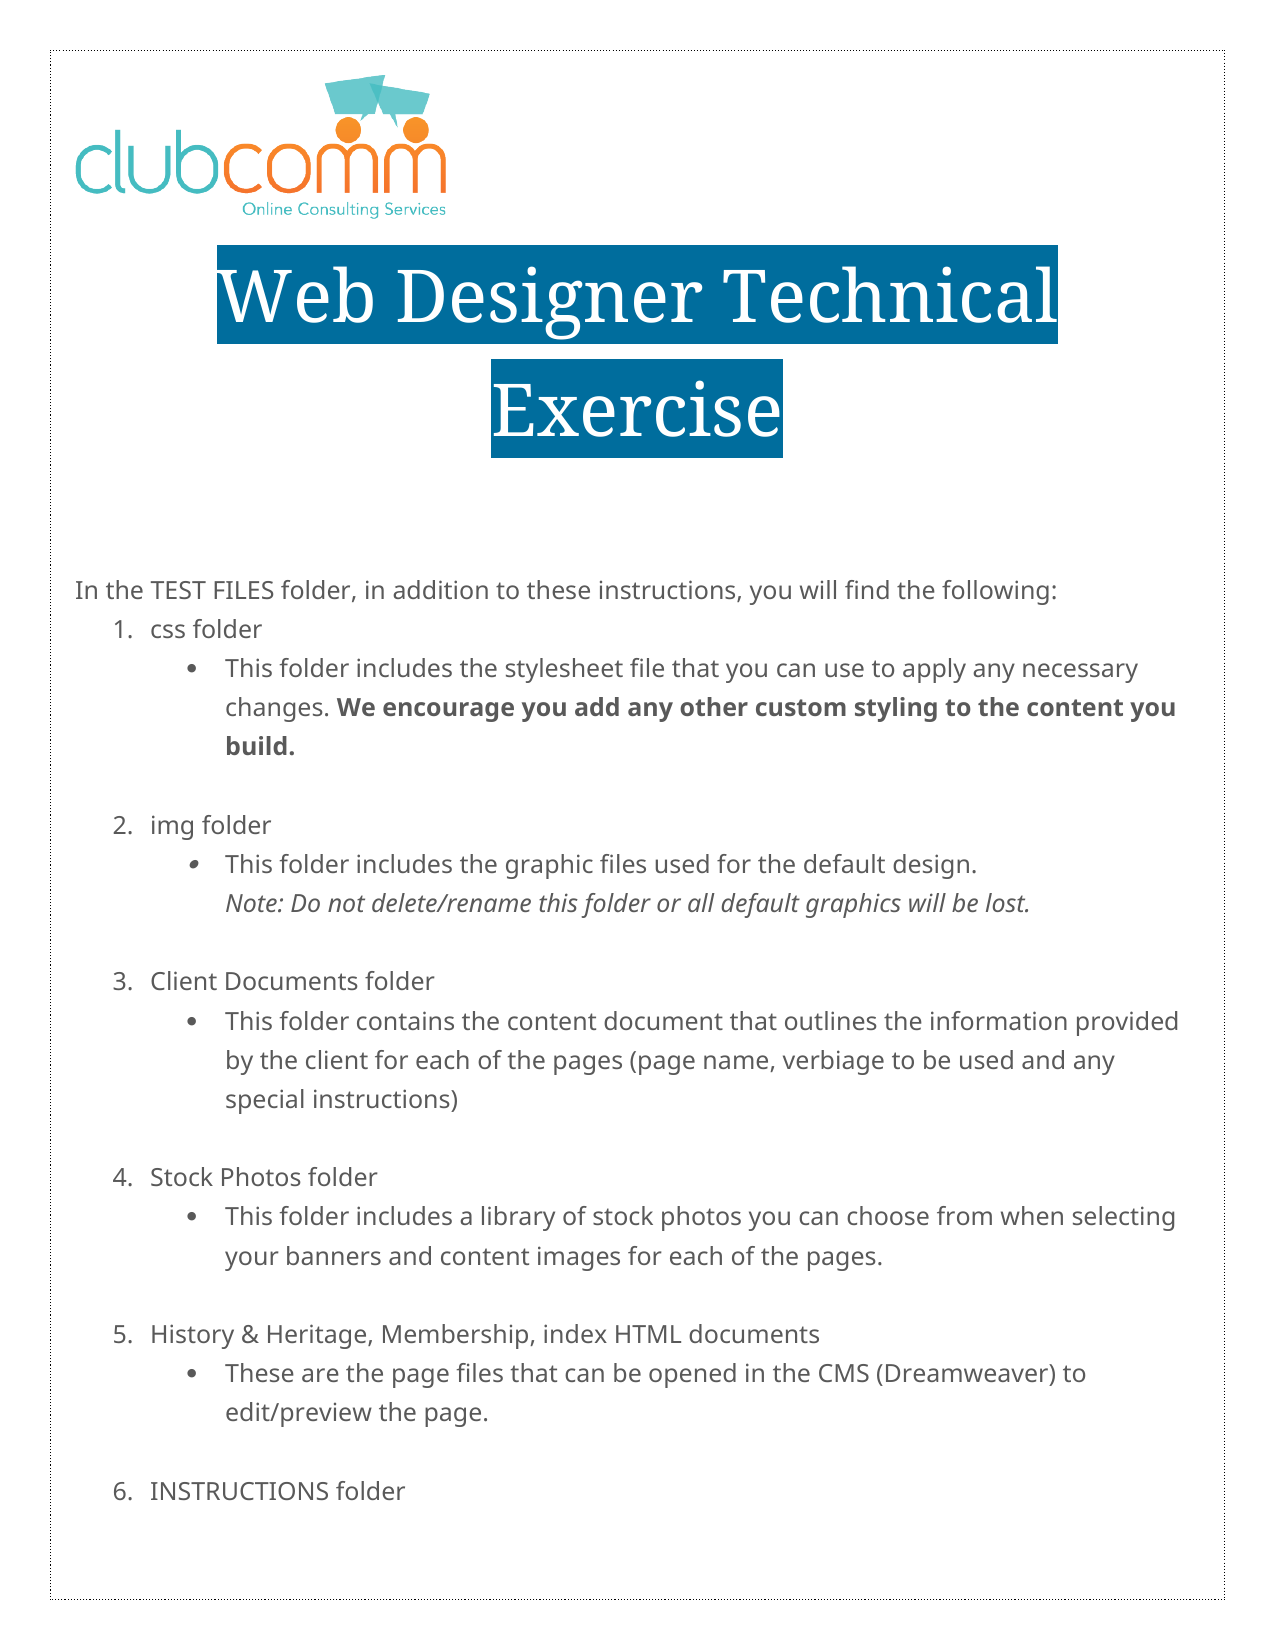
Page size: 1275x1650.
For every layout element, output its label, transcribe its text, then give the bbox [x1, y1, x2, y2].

list Stock Photos folder [112, 1160, 1200, 1194]
picture [75, 75, 446, 219]
list css folder [112, 612, 1200, 646]
list This folder includes a library of stock photos you can choose from when selecting your banners and content images for each of the pages. [187, 1199, 1200, 1272]
list Client Documents folder [112, 964, 1200, 998]
title Web Designer Technical Exercise [75, 245, 1200, 458]
list Note: Do not delete/rename this folder or all default graphics will be lost. [225, 886, 1200, 920]
text In the TEST FILES folder, in addition to these instructions, you will find the following: [75, 572, 1200, 606]
list This folder includes the stylesheet file that you can use to apply any necessary changes. We encourage you add any other custom styling to the content you build. [187, 651, 1200, 763]
list This folder includes the graphic files used for the default design. [187, 847, 1200, 881]
list This folder contains the content document that outlines the information provided by the client for each of the pages (page name, verbiage to be used and any special instructions) [187, 1003, 1200, 1116]
list History & Heritage, Membership, index HTML documents [112, 1317, 1200, 1351]
list These are the page files that can be opened in the CMS (Dreamweaver) to edit/preview the page. [187, 1356, 1200, 1429]
list INSTRUCTIONS folder [112, 1473, 1200, 1507]
list img folder [112, 807, 1200, 841]
